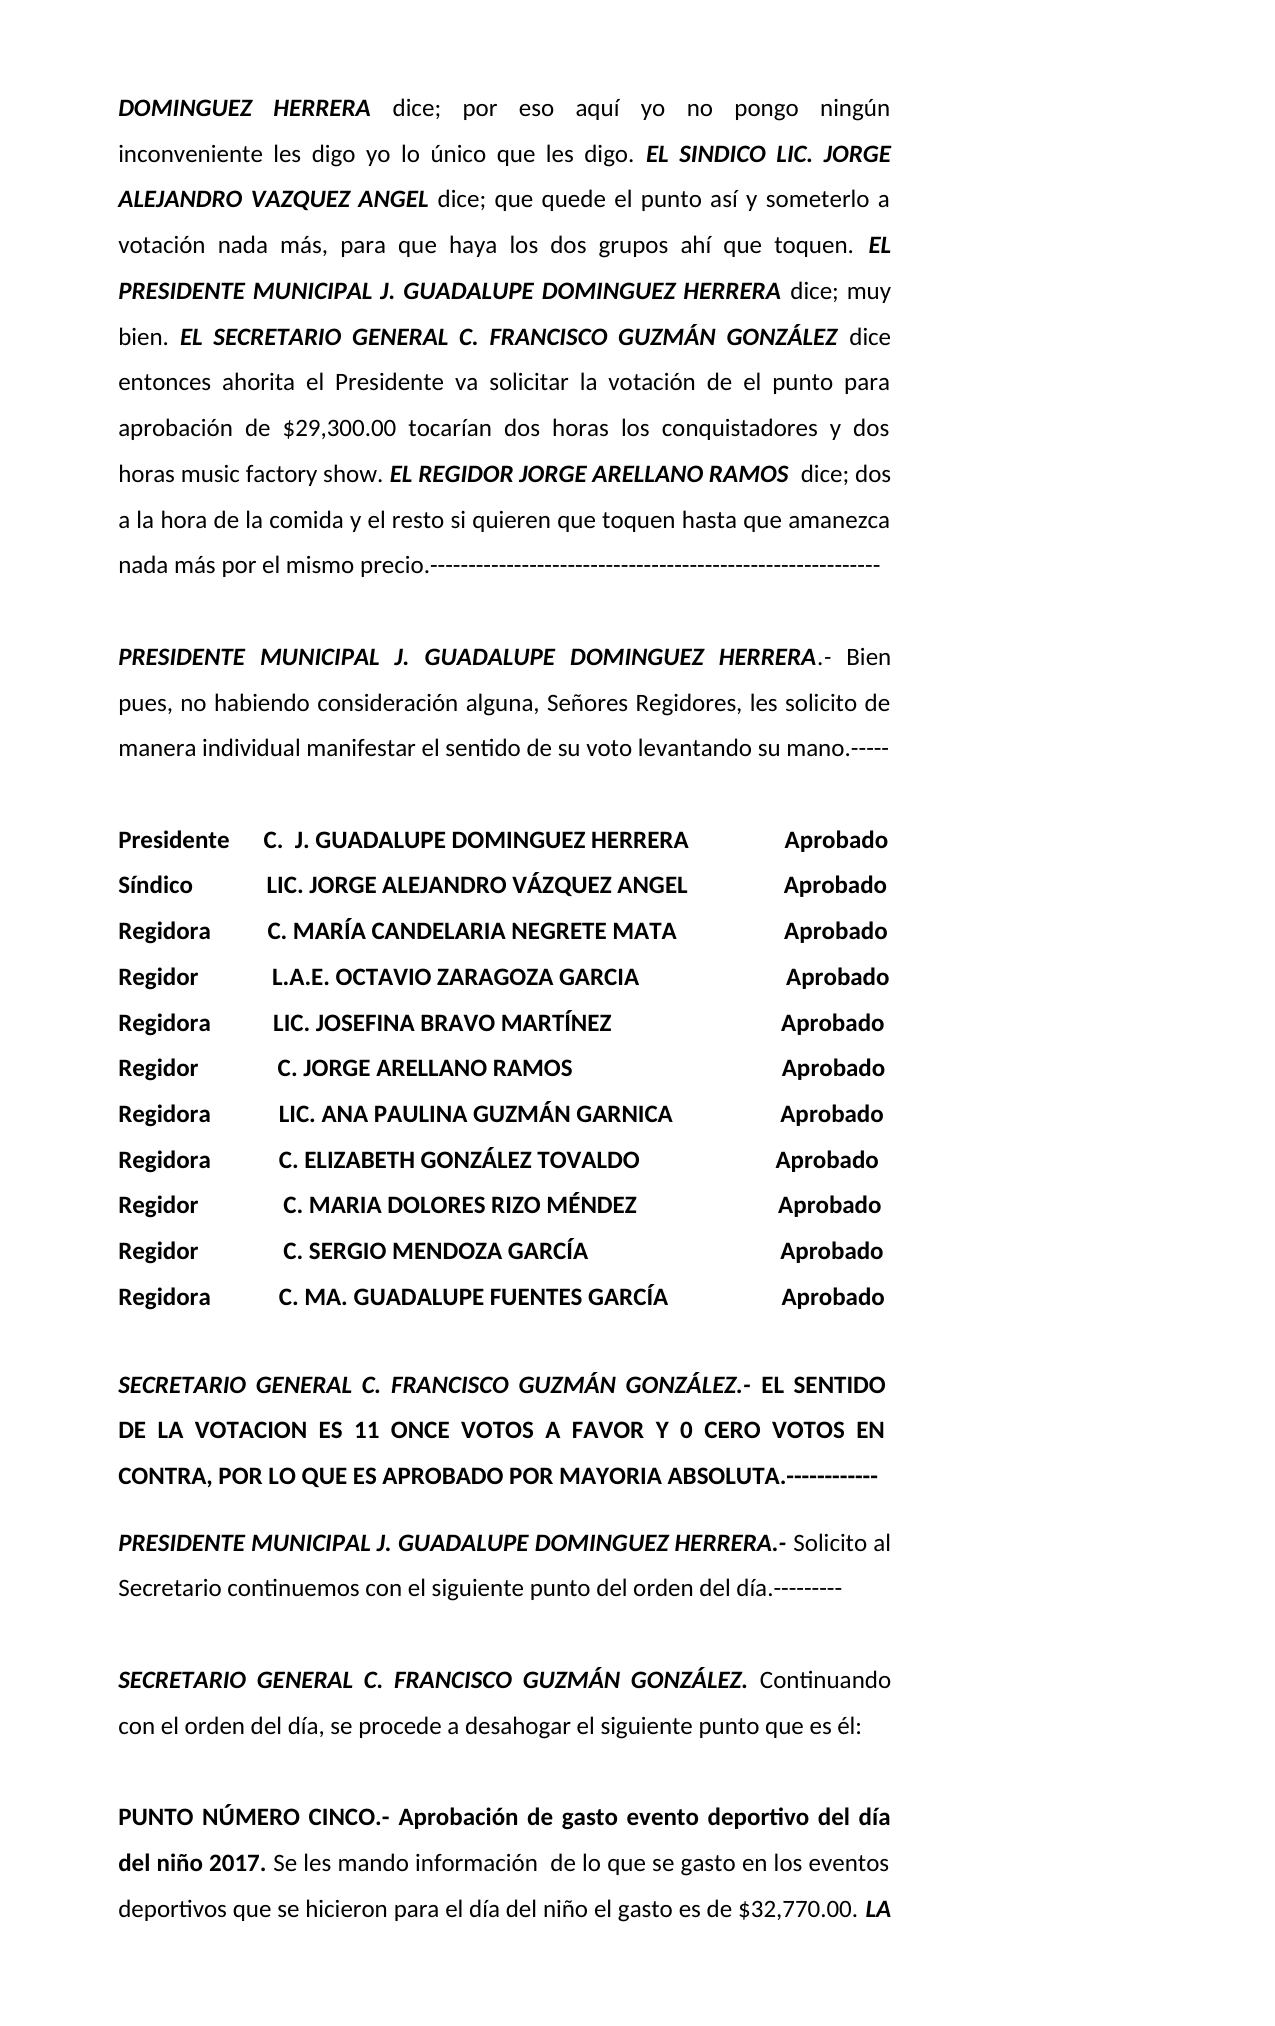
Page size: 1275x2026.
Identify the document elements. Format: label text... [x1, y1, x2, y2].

text Regidora C. MARÍA CANDELARIA NEGRETE MATA Aprobado [118, 915, 891, 946]
text Regidor C. JORGE ARELLANO RAMOS Aprobado [118, 1052, 891, 1083]
text PRESIDENTE MUNICIPAL J. GUADALUPE DOMINGUEZ HERRERA.- Solicito al Secretario continuemos con el siguiente punto del orden del día.--------- [118, 1527, 891, 1603]
text Regidor C. MARIA DOLORES RIZO MÉNDEZ Aprobado [118, 1190, 891, 1220]
text Regidora LIC. JOSEFINA BRAVO MARTÍNEZ Aprobado [118, 1007, 891, 1037]
text Regidora C. MA. GUADALUPE FUENTES GARCÍA Aprobado [118, 1281, 891, 1312]
text Regidor C. SERGIO MENDOZA GARCÍA Aprobado [118, 1235, 891, 1266]
text PRESIDENTE MUNICIPAL J. GUADALUPE DOMINGUEZ HERRERA.- Bien pues, no habiendo consideración alguna, Señores Regidores, les solicito de manera individual manifestar el sentido de su voto levantando su mano.----- [118, 641, 891, 763]
text Regidor L.A.E. OCTAVIO ZARAGOZA GARCIA Aprobado [118, 961, 891, 992]
text SECRETARIO GENERAL C. FRANCISCO GUZMÁN GONZÁLEZ.- EL SENTIDO DE LA VOTACION ES 11 ONCE VOTOS A FAVOR Y 0 CERO VOTOS EN CONTRA, POR LO QUE ES APROBADO POR MAYORIA ABSOLUTA.------------ [118, 1369, 886, 1491]
text SECRETARIO GENERAL C. FRANCISCO GUZMÁN GONZÁLEZ. Continuando con el orden del día, se procede a desahogar el siguiente punto que es él: [118, 1664, 891, 1740]
text Regidora LIC. ANA PAULINA GUZMÁN GARNICA Aprobado [118, 1098, 891, 1129]
text Presidente C. J. GUADALUPE DOMINGUEZ HERRERA Aprobado [118, 824, 891, 854]
text Regidora C. ELIZABETH GONZÁLEZ TOVALDO Aprobado [118, 1144, 891, 1174]
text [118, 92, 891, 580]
text Síndico LIC. JORGE ALEJANDRO VÁZQUEZ ANGEL Aprobado [118, 869, 891, 900]
